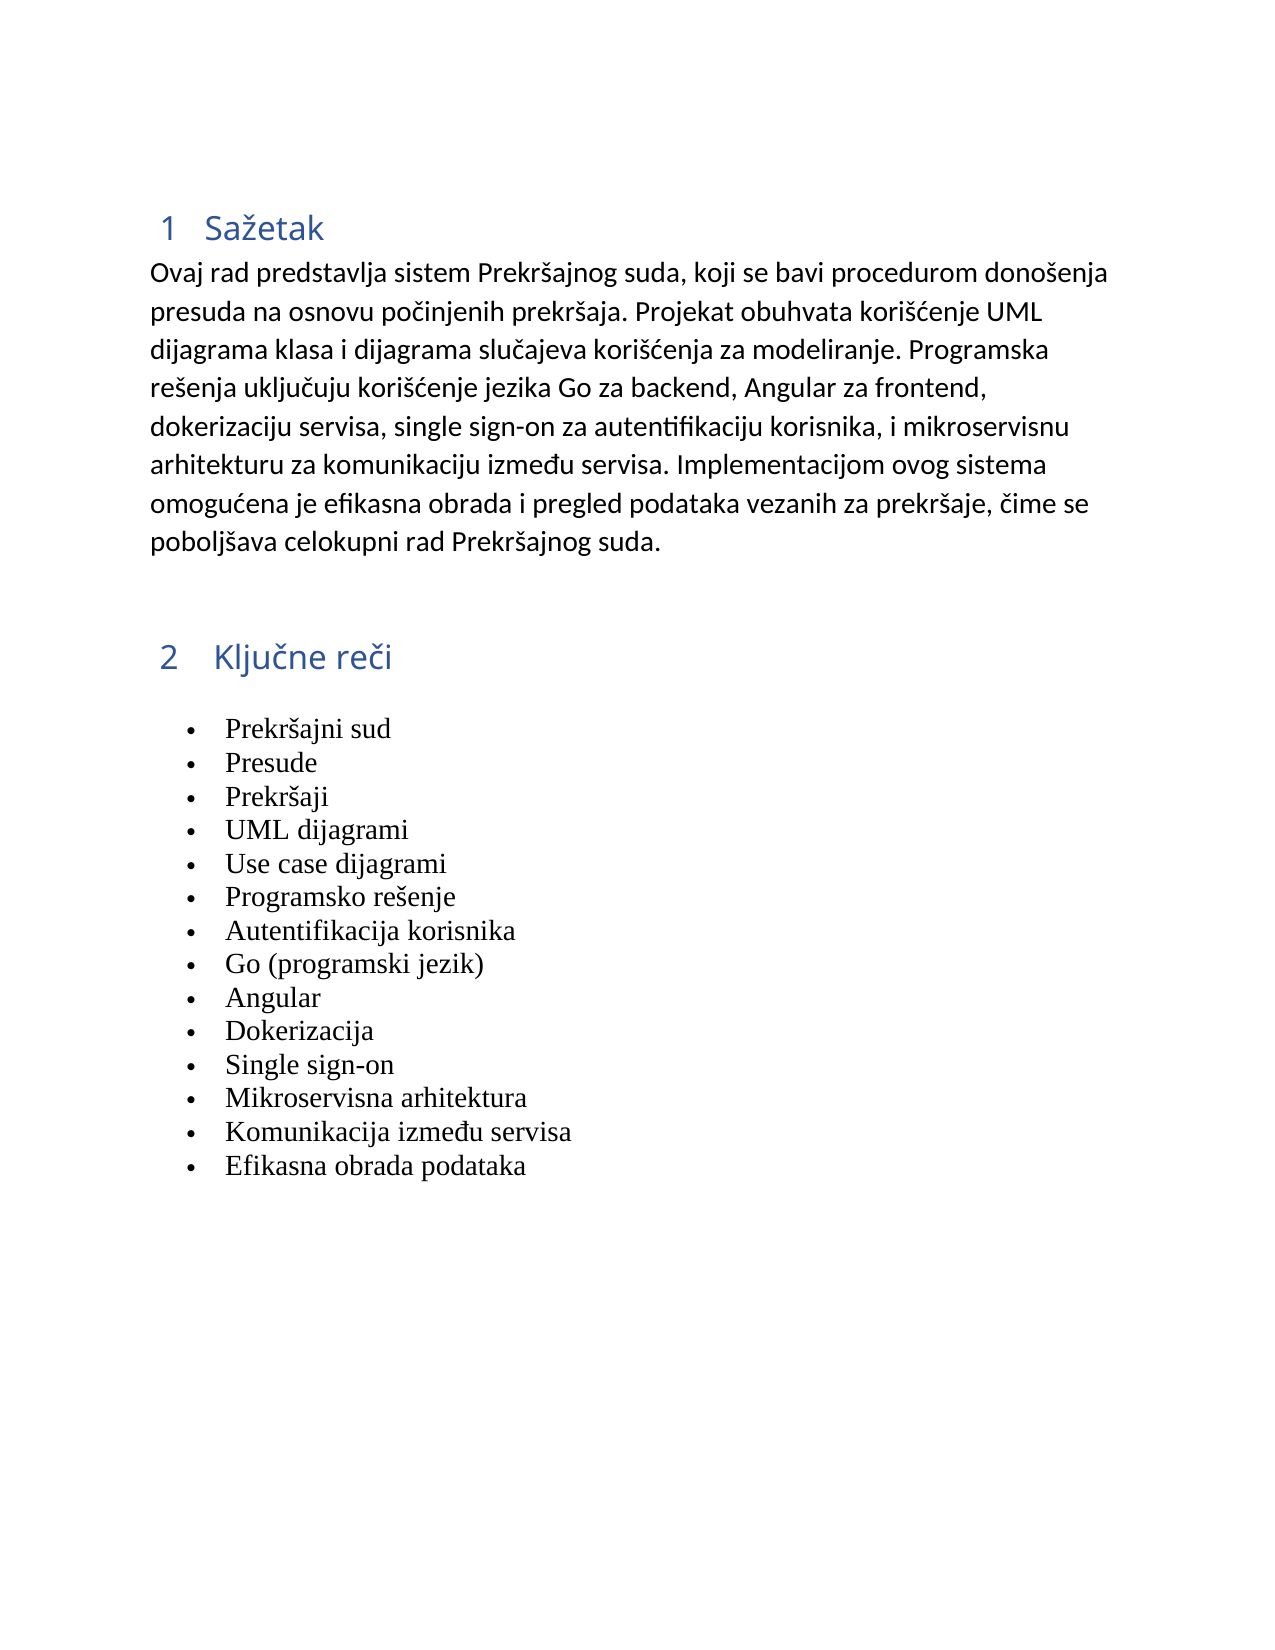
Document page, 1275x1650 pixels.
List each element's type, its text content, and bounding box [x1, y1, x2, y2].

subtitle Sažetak [159, 205, 1125, 251]
list Use case dijagrami [187, 846, 1125, 879]
list Angular [187, 980, 1125, 1013]
list Autentifikacija korisnika [187, 913, 1125, 946]
list Prekršaji [187, 779, 1125, 812]
text Ovaj rad predstavlja sistem Prekršajnog suda, koji se bavi procedurom donošenja presuda na osnovu počinjenih prekršaja. Projekat obuhvata korišćenje UML dijagrama klasa i dijagrama slučajeva korišćenja za modeliranje. Programska rešenja uključuju korišćenje jezika Go za backend, Angular za frontend, dokerizaciju servisa, single sign-on za autentifikaciju korisnika, i mikroservisnu arhitekturu za komunikaciju između servisa. Implementacijom ovog sistema omogućena je efikasna obrada i pregled podataka vezanih za prekršaje, čime se poboljšava celokupni rad Prekršajnog suda. [150, 254, 1125, 559]
list Programsko rešenje [187, 879, 1125, 913]
list Efikasna obrada podataka [187, 1148, 1125, 1181]
list Presude [187, 745, 1125, 779]
subtitle Ključne reči [159, 633, 1125, 679]
list UML dijagrami [187, 812, 1125, 846]
list Mikroservisna arhitektura [187, 1081, 1125, 1114]
list Komunikacija između servisa [187, 1114, 1125, 1148]
list Dokerizacija [187, 1013, 1125, 1047]
list Go (programski jezik) [187, 946, 1125, 980]
list Prekršajni sud [187, 712, 1125, 745]
list Single sign-on [187, 1047, 1125, 1081]
